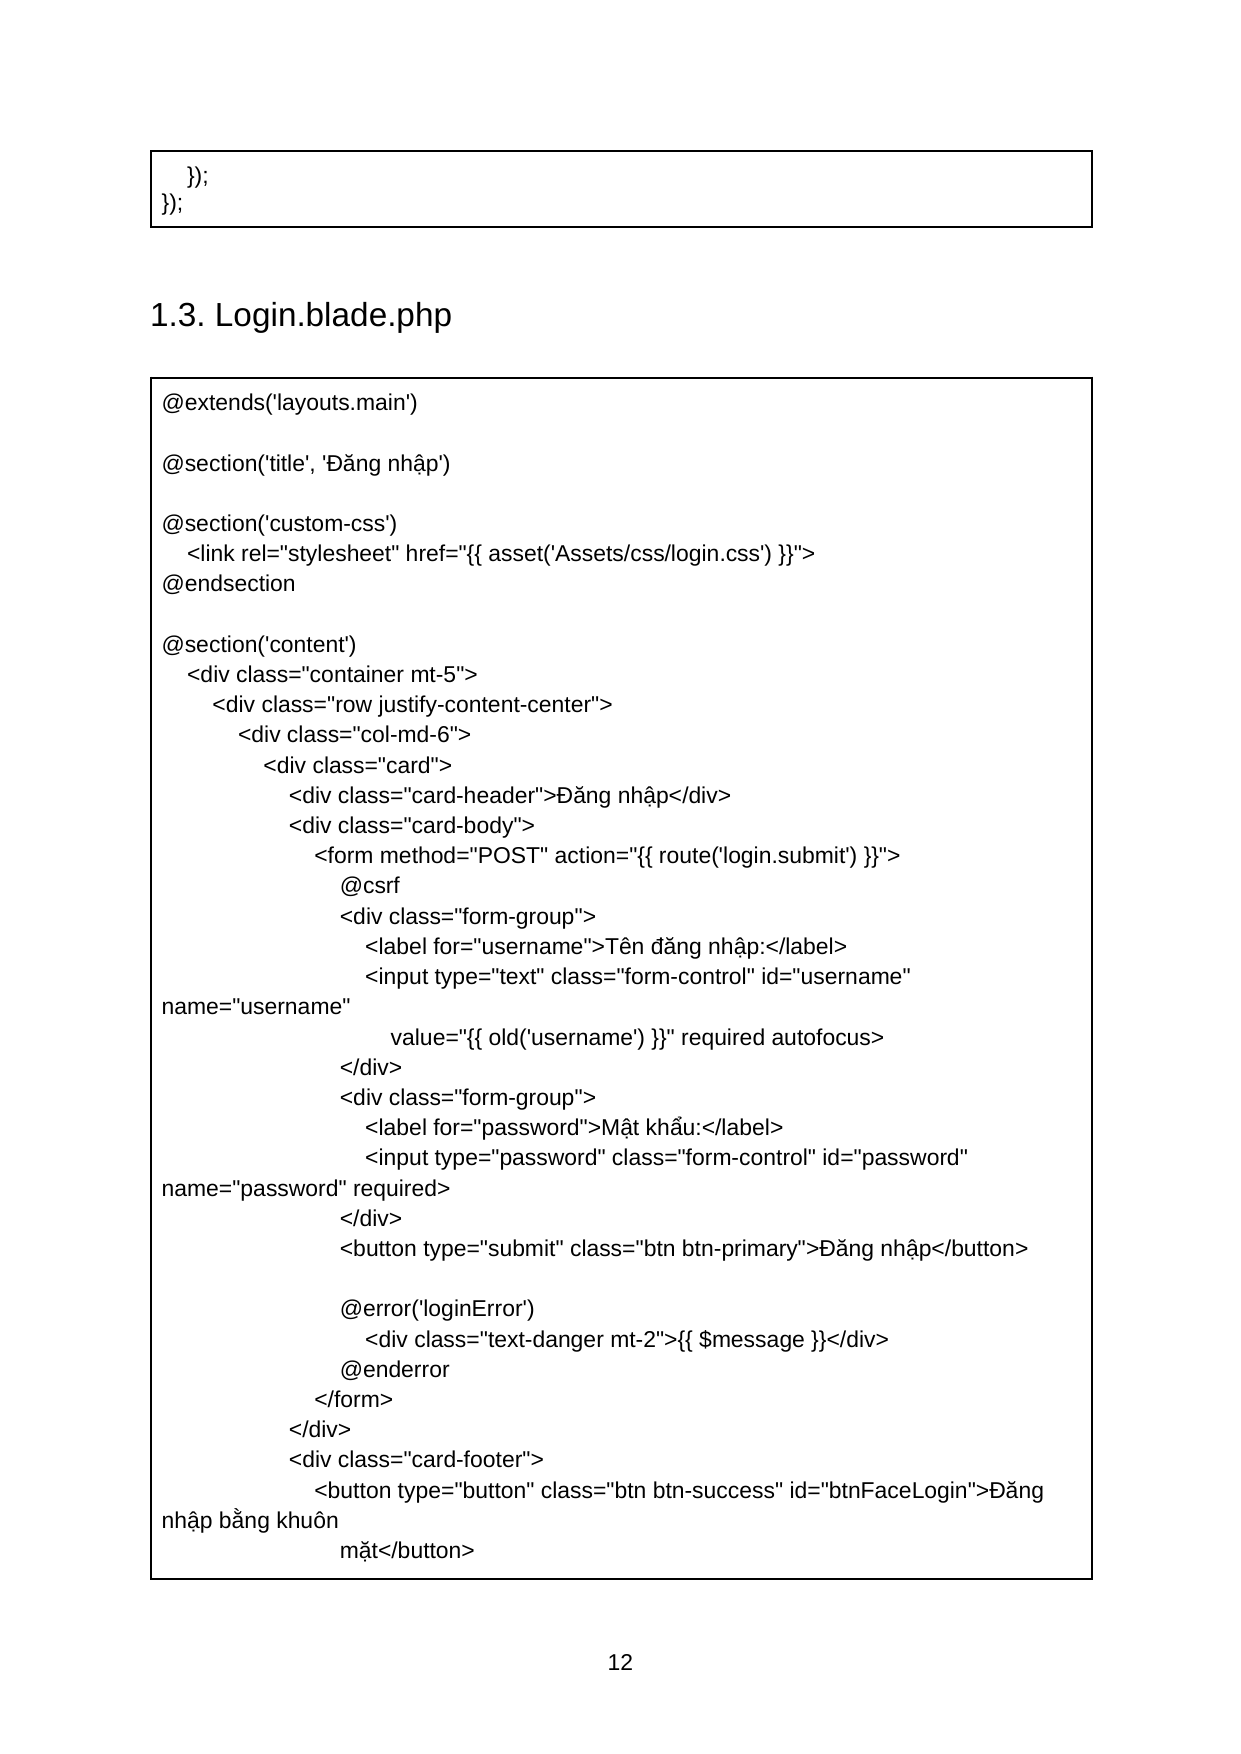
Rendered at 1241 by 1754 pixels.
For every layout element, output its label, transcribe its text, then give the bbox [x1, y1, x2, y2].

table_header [152, 379, 1091, 1578]
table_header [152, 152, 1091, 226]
subtitle 1.3. Login.blade.php [150, 295, 1090, 334]
